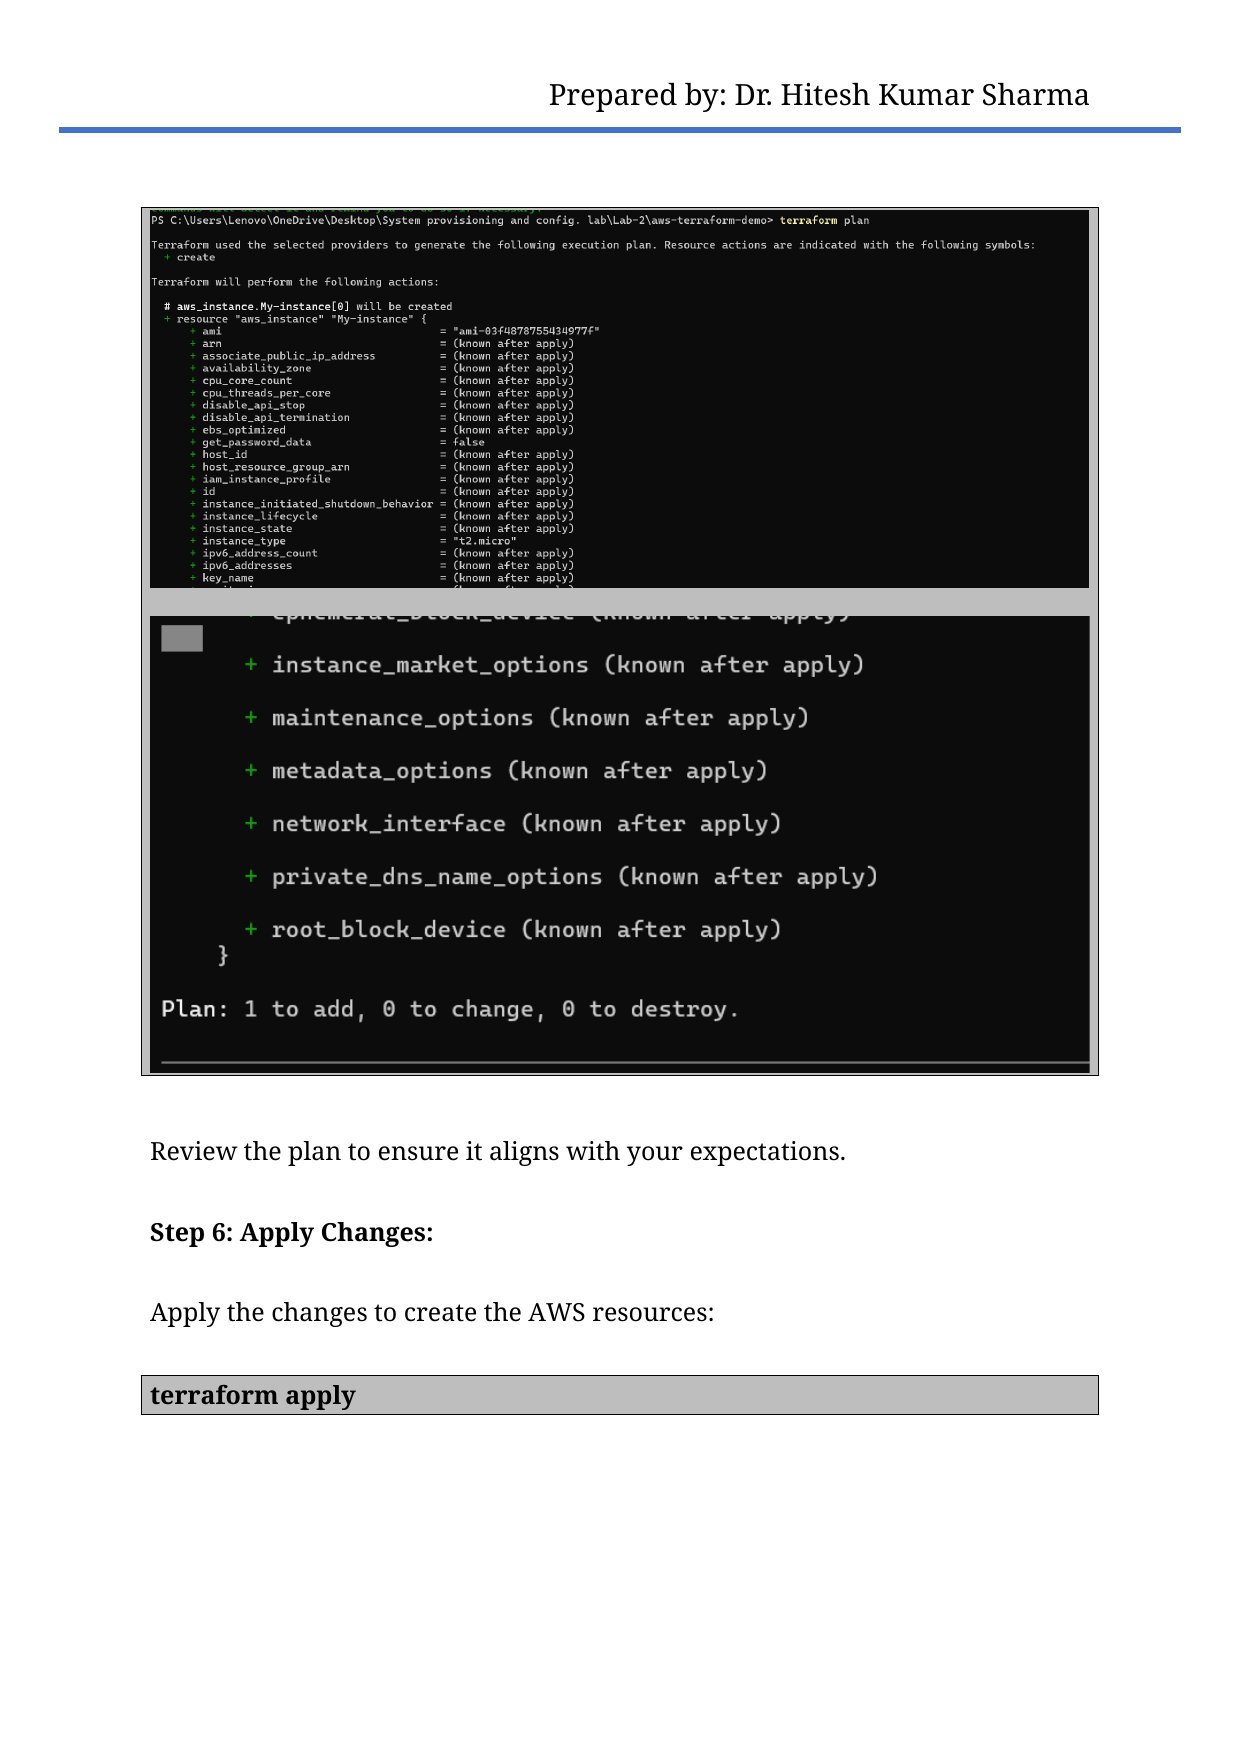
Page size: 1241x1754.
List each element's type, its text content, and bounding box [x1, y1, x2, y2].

text terraform apply [142, 1376, 1098, 1414]
text Review the plan to ensure it aligns with your expectations. [150, 1134, 1090, 1168]
picture [150, 616, 1090, 1073]
text Step 6: Apply Changes: [150, 1214, 1090, 1248]
text Apply the changes to create the AWS resources: [150, 1294, 1090, 1328]
picture [150, 210, 1089, 588]
